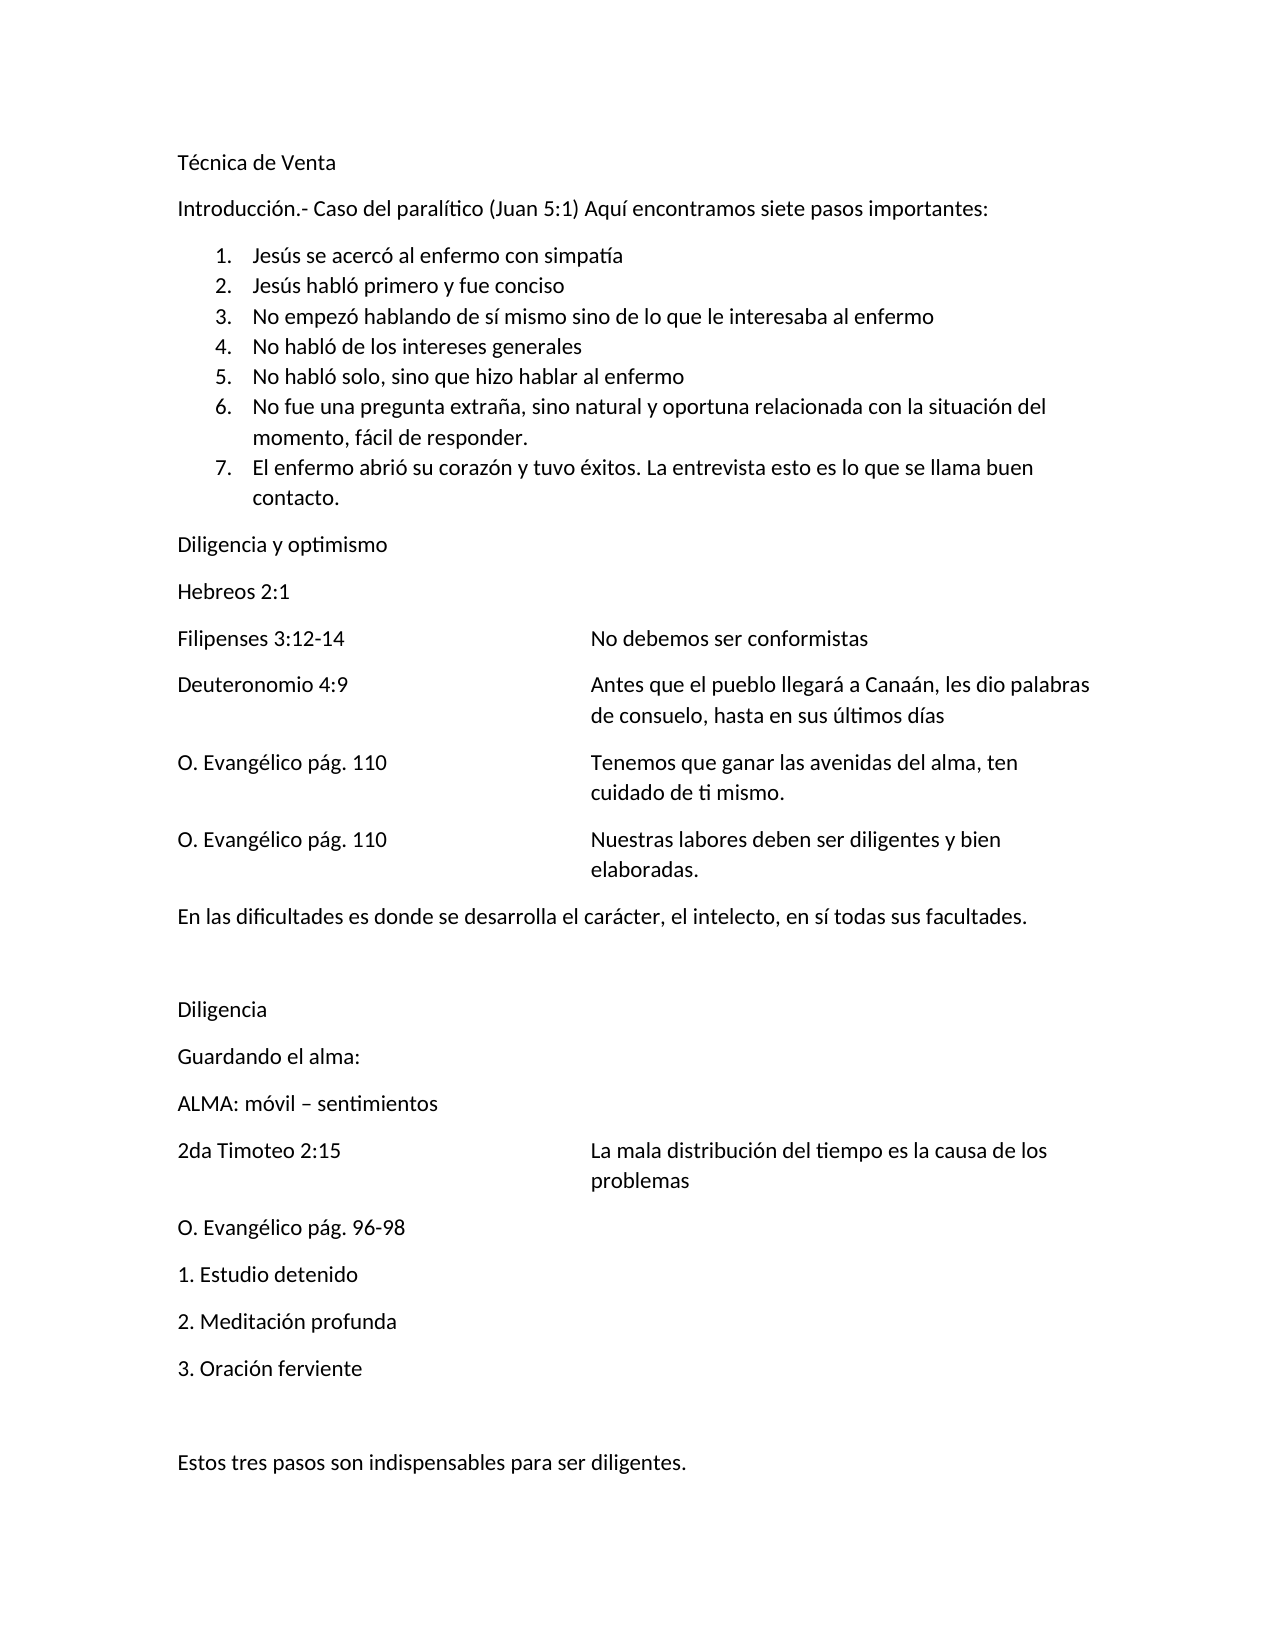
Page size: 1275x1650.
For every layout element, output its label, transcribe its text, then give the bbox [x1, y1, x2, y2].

text O. Evangélico pág. 110 Tenemos que ganar las avenidas del alma, ten cuidado de ti mismo. [177, 748, 1098, 806]
text Diligencia y optimismo [177, 530, 1098, 558]
text O. Evangélico pág. 110 Nuestras labores deben ser diligentes y bien elaboradas. [177, 825, 1098, 883]
text ALMA: móvil – sentimientos [177, 1089, 1098, 1117]
text Deuteronomio 4:9 Antes que el pueblo llegará a Canaán, les dio palabras de consuelo, hasta en sus últimos días [177, 671, 1098, 729]
text Filipenses 3:12-14 No debemos ser conformistas [177, 624, 1098, 652]
text En las dificultades es donde se desarrolla el carácter, el intelecto, en sí todas sus facultades. [177, 902, 1098, 930]
text 2da Timoteo 2:15 La mala distribución del tiempo es la causa de los problemas [177, 1136, 1098, 1194]
list El enfermo abrió su corazón y tuvo éxitos. La entrevista esto es lo que se llama buen contacto. [215, 453, 1098, 511]
text O. Evangélico pág. 96-98 [177, 1213, 1098, 1241]
text Diligencia [177, 996, 1098, 1023]
text Técnica de Venta [177, 148, 1098, 176]
list No fue una pregunta extraña, sino natural y oportuna relacionada con la situación del momento, fácil de responder. [215, 392, 1098, 451]
list Jesús se acercó al enfermo con simpatía [215, 241, 1098, 269]
text Introducción.- Caso del paralítico (Juan 5:1) Aquí encontramos siete pasos importantes: [177, 194, 1098, 222]
text Hebreos 2:1 [177, 577, 1098, 605]
list Jesús habló primero y fue conciso [215, 272, 1098, 299]
list No habló de los intereses generales [215, 332, 1098, 360]
text 1. Estudio detenido [177, 1260, 1098, 1288]
list No habló solo, sino que hizo hablar al enfermo [215, 362, 1098, 390]
text Estos tres pasos son indispensables para ser diligentes. [177, 1448, 1098, 1476]
text Guardando el alma: [177, 1042, 1098, 1070]
text 3. Oración ferviente [177, 1354, 1098, 1382]
text 2. Meditación profunda [177, 1307, 1098, 1335]
list No empezó hablando de sí mismo sino de lo que le interesaba al enfermo [215, 302, 1098, 330]
